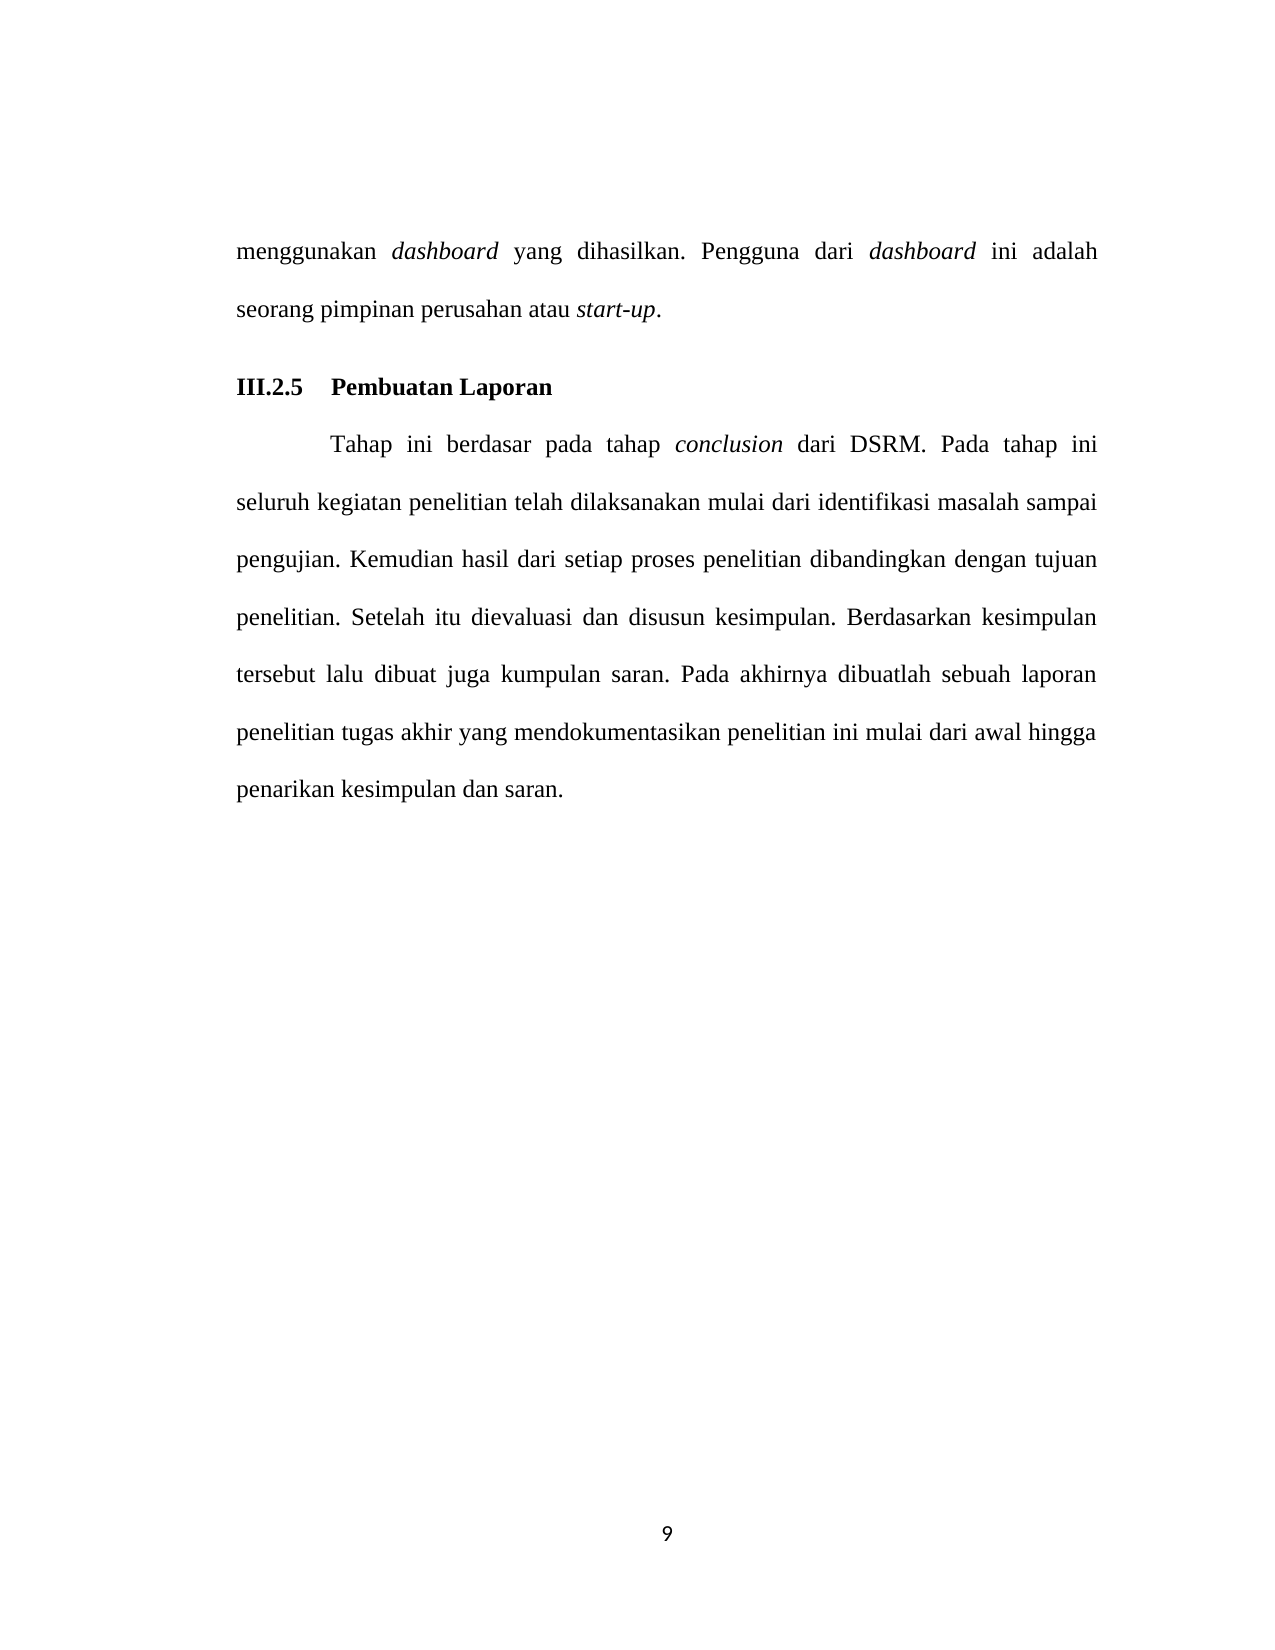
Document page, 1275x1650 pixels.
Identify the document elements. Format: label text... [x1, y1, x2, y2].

list Pembuatan Laporan [236, 372, 1098, 401]
list Tahap ini berdasar pada tahap conclusion dari DSRM. Pada tahap ini seluruh kegiatan penelitian telah dilaksanakan mulai dari identifikasi masalah sampai pengujian. Kemudian hasil dari setiap proses penelitian dibandingkan dengan tujuan penelitian. Setelah itu dievaluasi dan disusun kesimpulan. Berdasarkan kesimpulan tersebut lalu dibuat juga kumpulan saran. Pada akhirnya dibuatlah sebuah laporan penelitian tugas akhir yang mendokumentasikan penelitian ini mulai dari awal hingga penarikan kesimpulan dan saran. [236, 429, 1098, 803]
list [236, 236, 1098, 322]
